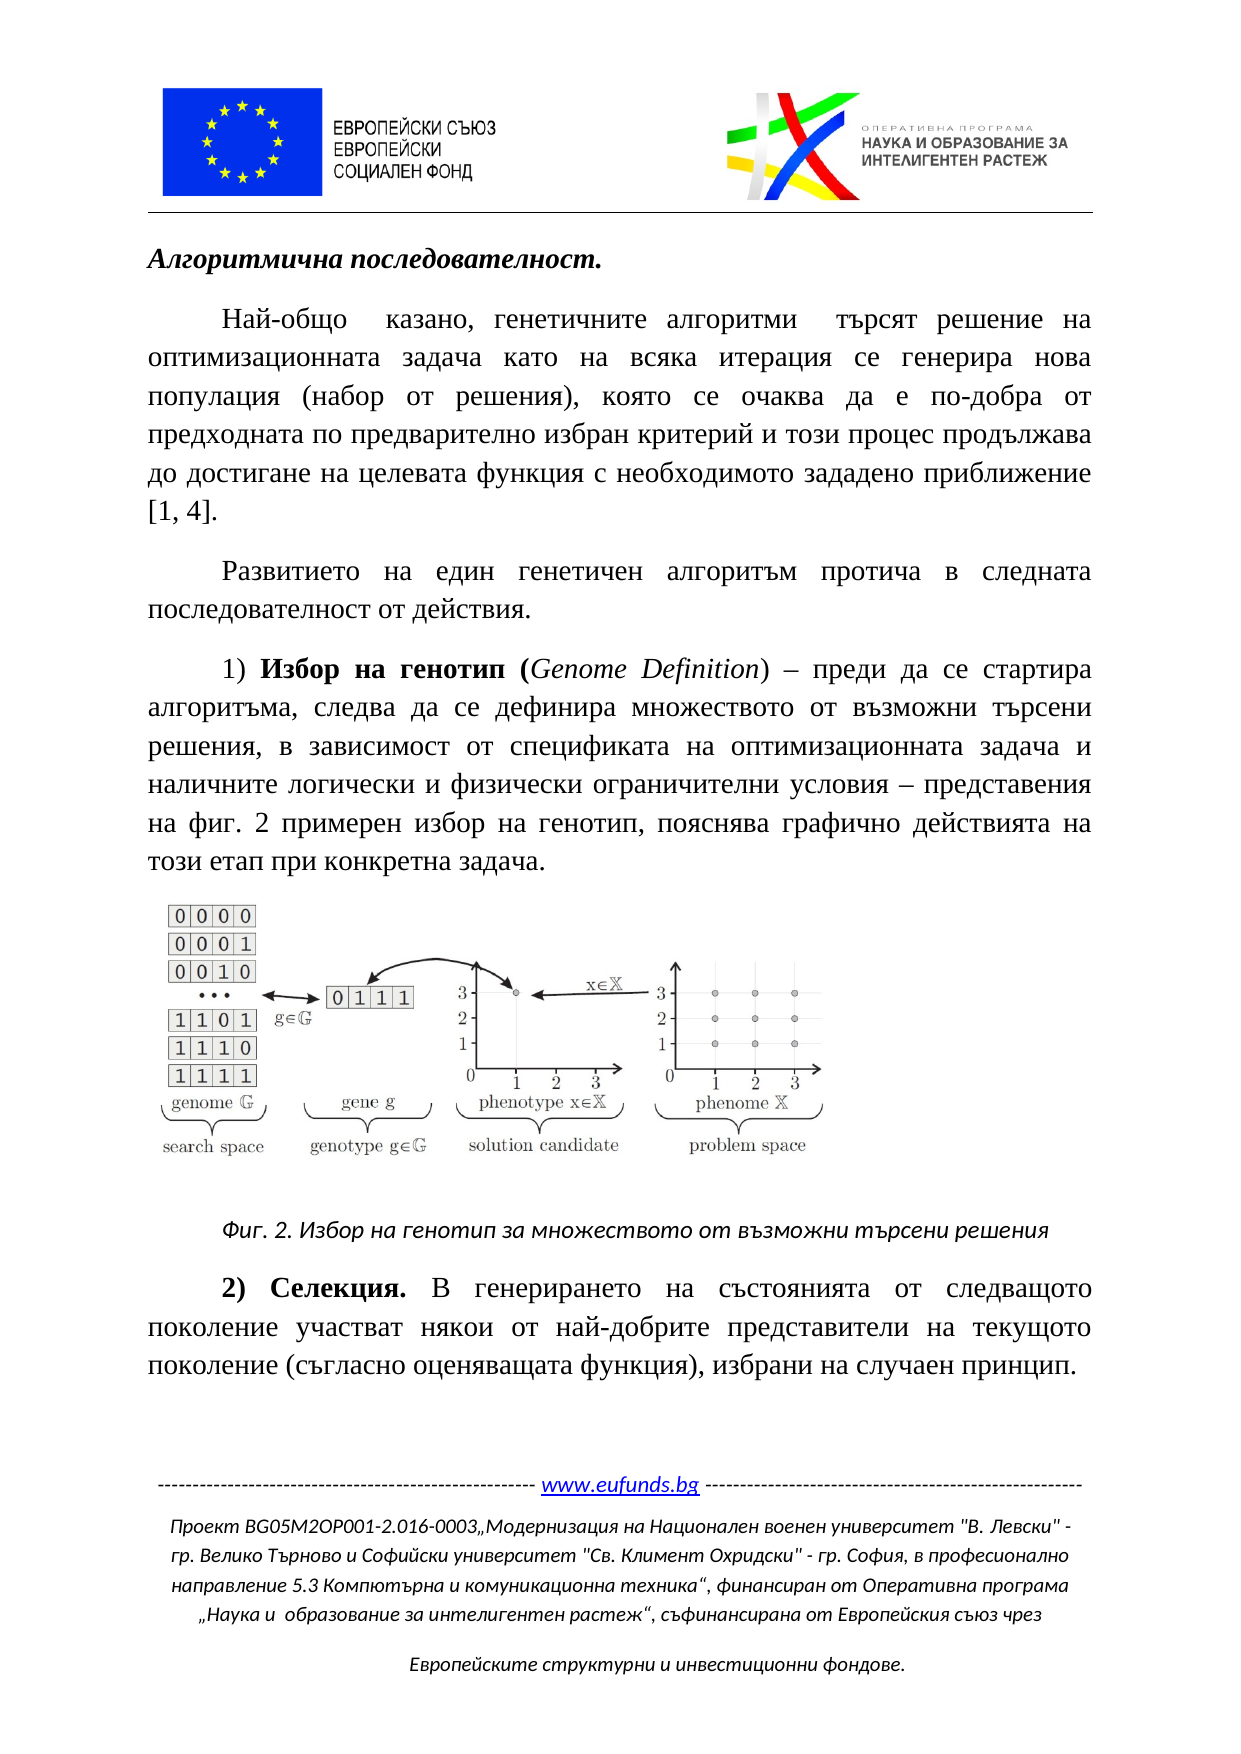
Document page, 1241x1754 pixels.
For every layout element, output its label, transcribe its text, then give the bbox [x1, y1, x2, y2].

picture [159, 902, 827, 1158]
text Най-общо казано, генетичните алгоритми търсят решение на оптимизационната задача като на всяка итерация се генерира нова популация (набор от решения), която се очаква да е по-добра от предходната по предварително избран критерий и този процес продължава до достигане на целевата функция с необходимото зададено приближение [1, 4]. [148, 301, 1093, 527]
picture [147, 76, 528, 210]
text 1) Избор на генотип (Genome Definition) – преди да се стартира алгоритъма, следва да се дефинира множеството от възможни търсени решения, в зависимост от спецификата на оптимизационната задача и наличните логически и физически ограничителни условия – представения на фиг. 2 примерен избор на генотип, пояснява графично действията на този етап при конкретна задача. [148, 651, 1093, 877]
text Фиг. 2. Избор на генотип за множеството от възможни търсени решения [148, 1214, 1093, 1245]
text Алгоритмична последователност. [148, 241, 1093, 275]
picture [713, 73, 1087, 210]
text Развитието на един генетичен алгоритъм протича в следната последователност от действия. [148, 553, 1093, 625]
text 2) Селекция. В генерирането на състоянията от следващото поколение участват някои от най-добрите представители на текущото поколение (съгласно оценяващата функция), избрани на случаен принцип. [148, 1270, 1093, 1381]
